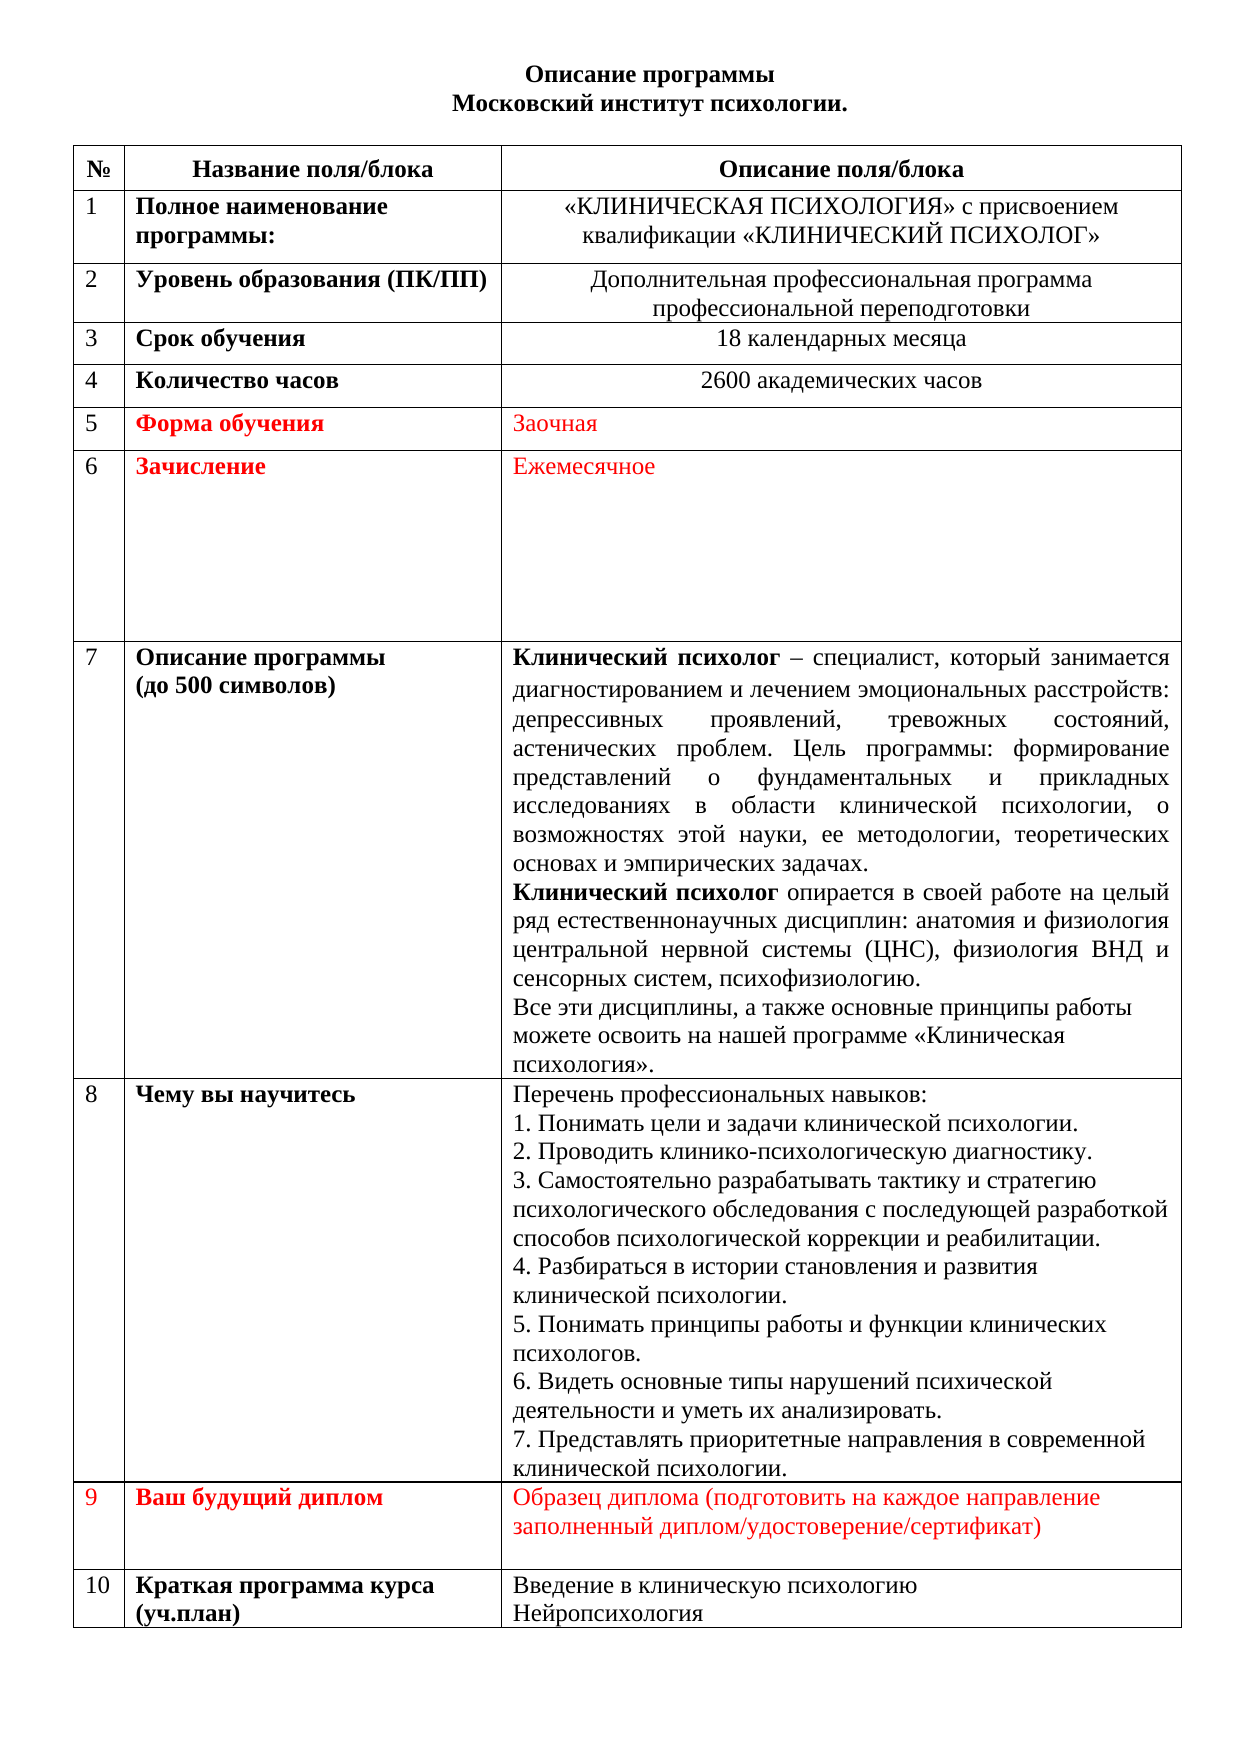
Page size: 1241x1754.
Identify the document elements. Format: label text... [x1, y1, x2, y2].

text Описание программы [118, 59, 1181, 88]
table_header Название поля/блока [125, 146, 501, 190]
table_cell 10 [74, 1570, 124, 1627]
table_header Описание поля/блока [502, 146, 1181, 190]
table_cell Уровень образования (ПК/ПП) [125, 264, 501, 322]
table_cell Описание программы (до 500 символов) [125, 642, 501, 1078]
table_cell 18 календарных месяца [502, 323, 1181, 364]
table_cell 5 [74, 408, 124, 450]
table_cell 2600 академических часов [502, 365, 1181, 407]
table_cell Образец диплома (подготовить на каждое направление заполненный диплом/удостоверение/сертификат) [502, 1483, 1181, 1569]
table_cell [502, 1570, 1181, 1627]
text Московский институт психологии. [118, 88, 1181, 117]
table_cell Ваш будущий диплом [125, 1483, 501, 1569]
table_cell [125, 1570, 501, 1627]
table_header № [74, 146, 124, 190]
table_cell 3 [74, 323, 124, 364]
table_cell 4 [74, 365, 124, 407]
table_cell 6 [74, 451, 124, 641]
table_cell Ежемесячное [502, 451, 1181, 641]
table_cell 1 [74, 191, 124, 263]
table_cell Форма обучения [125, 408, 501, 450]
table_cell Перечень профессиональных навыков: 1. Понимать цели и задачи клинической психологии. 2. Проводить клинико-психологическую диагностику. 3. Самостоятельно разрабатывать тактику и стратегию психологического обследования с последующей разработкой способов психологической коррекции и реабилитации. 4. Разбираться в истории становления и развития клинической психологии. 5. Понимать принципы работы и функции клинических психологов. 6. Видеть основные типы нарушений психической деятельности и уметь их анализировать. 7. Представлять приоритетные направления в современной клинической психологии. [502, 1079, 1181, 1481]
table_cell Полное наименование программы: [125, 191, 501, 263]
table_cell Заочная [502, 408, 1181, 450]
table_cell 9 [74, 1483, 124, 1569]
table_cell Чему вы научитесь [125, 1079, 501, 1481]
table_cell Количество часов [125, 365, 501, 407]
table_cell 8 [74, 1079, 124, 1481]
table_cell Срок обучения [125, 323, 501, 364]
table_cell 2 [74, 264, 124, 322]
table_cell Клинический психолог – специалист, который занимается диагностированием и лечением эмоциональных расстройств: депрессивных проявлений, тревожных состояний, астенических проблем. Цель программы: формирование представлений о фундаментальных и прикладных исследованиях в области клинической психологии, о возможностях этой науки, ее методологии, теоретических основах и эмпирических задачах. Клинический психолог опирается в своей работе на целый ряд естественнонаучных дисциплин: анатомия и физиология центральной нервной системы (ЦНС), физиология ВНД и сенсорных систем, психофизиологию. Все эти дисциплины, а также основные принципы работы можете освоить на нашей программе «Клиническая психология». [502, 642, 1181, 1078]
table_cell Дополнительная профессиональная программа профессиональной переподготовки [502, 264, 1181, 322]
table_cell 7 [74, 642, 124, 1078]
table_cell «КЛИНИЧЕСКАЯ ПСИХОЛОГИЯ» с присвоением квалификации «КЛИНИЧЕСКИЙ ПСИХОЛОГ» [502, 191, 1181, 263]
table_cell Зачисление [125, 451, 501, 641]
